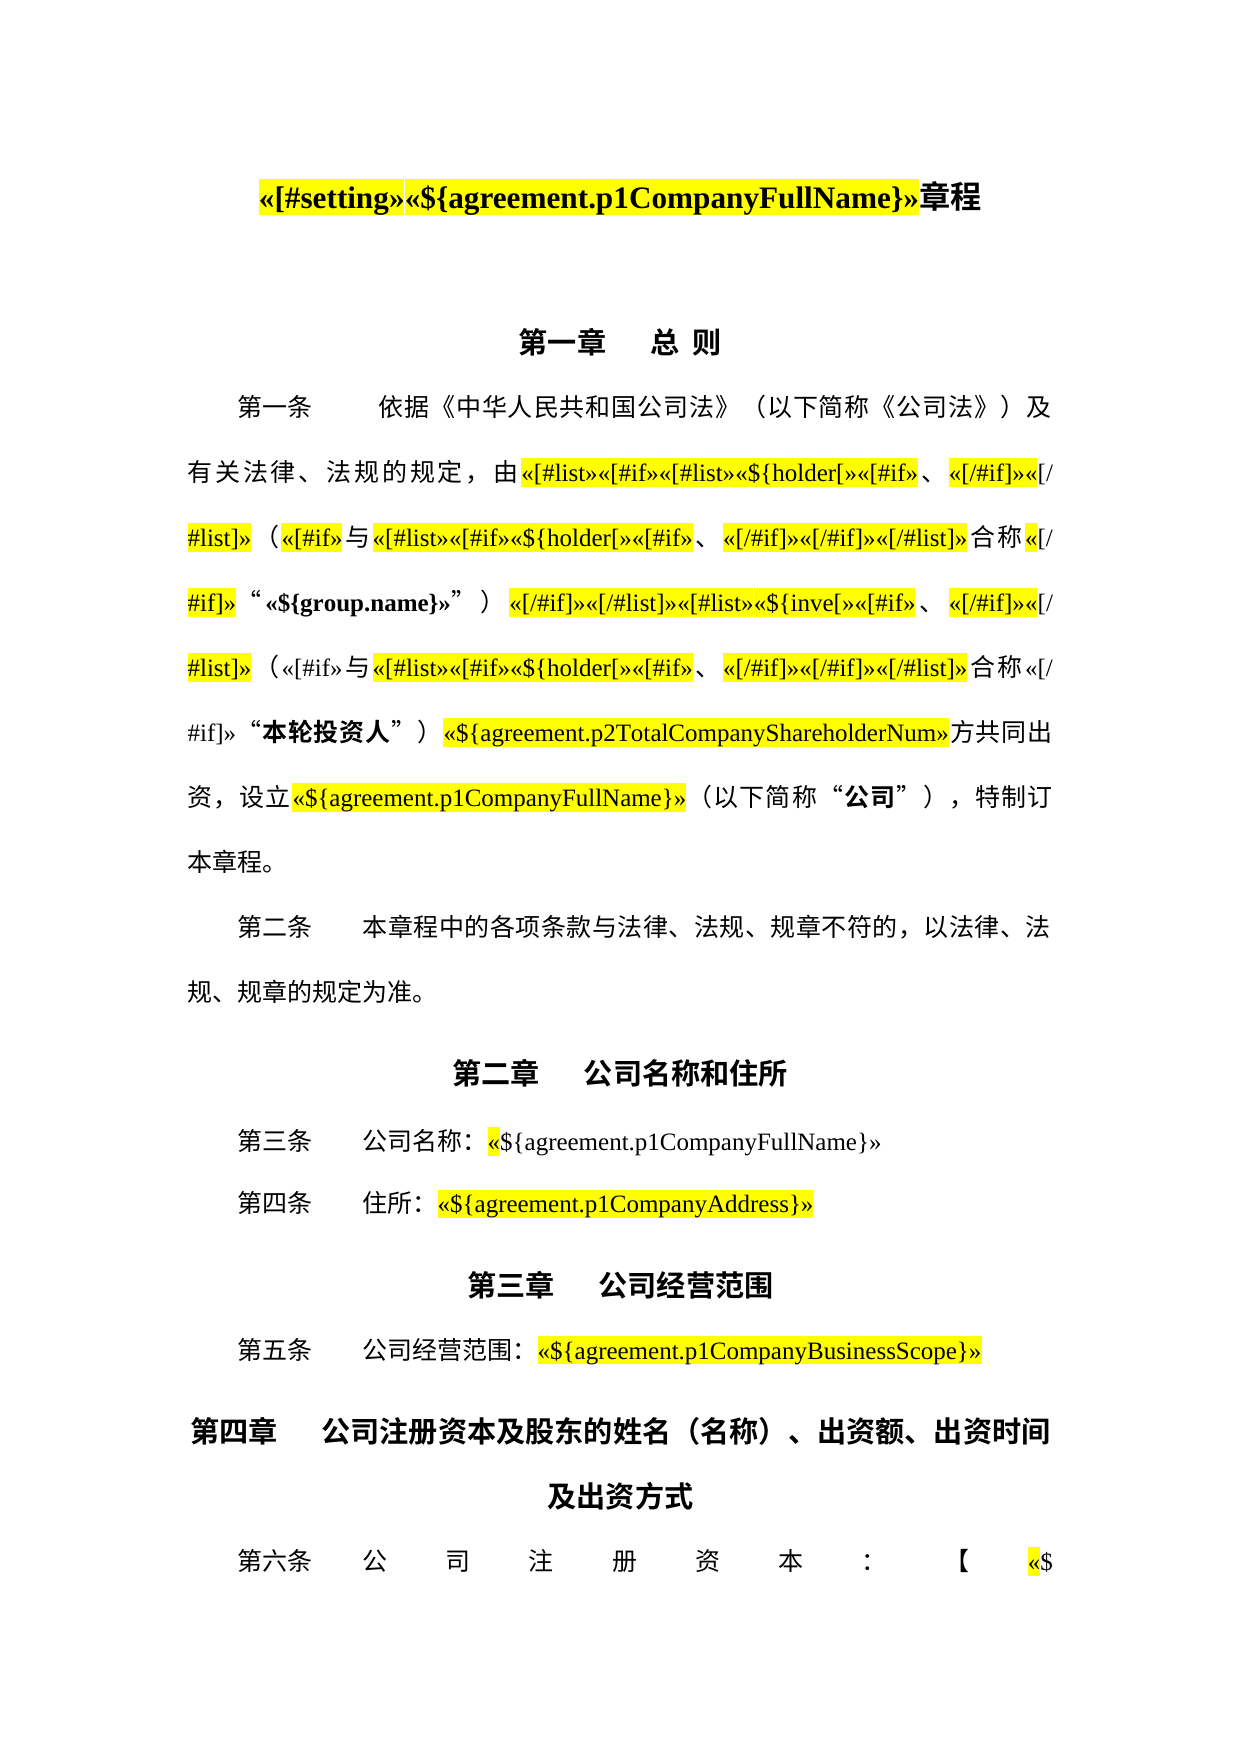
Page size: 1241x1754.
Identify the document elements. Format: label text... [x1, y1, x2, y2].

text «[#setting»«${agreement.p1CompanyFullName}»章程 [187, 162, 1053, 227]
subtitle 公司经营范围 [187, 1251, 1053, 1316]
subtitle 总 则 [187, 308, 1053, 373]
subtitle 公司名称和住所 [187, 1039, 1053, 1104]
list 本章程中的各项条款与法律、法规、规章不符的，以法律、法规、规章的规定为准。 [187, 893, 1053, 1023]
list 公司经营范围：«${agreement.p1CompanyBusinessScope}» [187, 1316, 1053, 1381]
list 公司名称：«${agreement.p1CompanyFullName}» [187, 1104, 1053, 1169]
list 依据《中华人民共和国公司法》（以下简称《公司法》）及有关法律、法规的规定，由«[#list»«[#if»«[#list»«${holder[»«[#if»、«[/#if]»«[/#list]»（«[#if»与«[#list»«[#if»«${holder[»«[#if»、«[/#if]»«[/#if]»«[/#list]»合称«[/#if]»“«${group.name}»”）«[/#if]»«[/#list]»«[#list»«${inve[»«[#if»、«[/#if]»«[/#list]»（«[#if»与«[#list»«[#if»«${holder[»«[#if»、«[/#if]»«[/#if]»«[/#list]»合称«[/#if]»“本轮投资人”）«${agreement.p2TotalCompanyShareholderNum»方共同出资，设立«${agreement.p1CompanyFullName}»（以下简称“公司”），特制订本章程。 [187, 373, 1053, 893]
list 住所：«${agreement.p1CompanyAddress}» [187, 1169, 1053, 1234]
subtitle 公司注册资本及股东的姓名（名称）、出资额、出资时间及出资方式 [187, 1397, 1053, 1527]
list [187, 1527, 1053, 1592]
